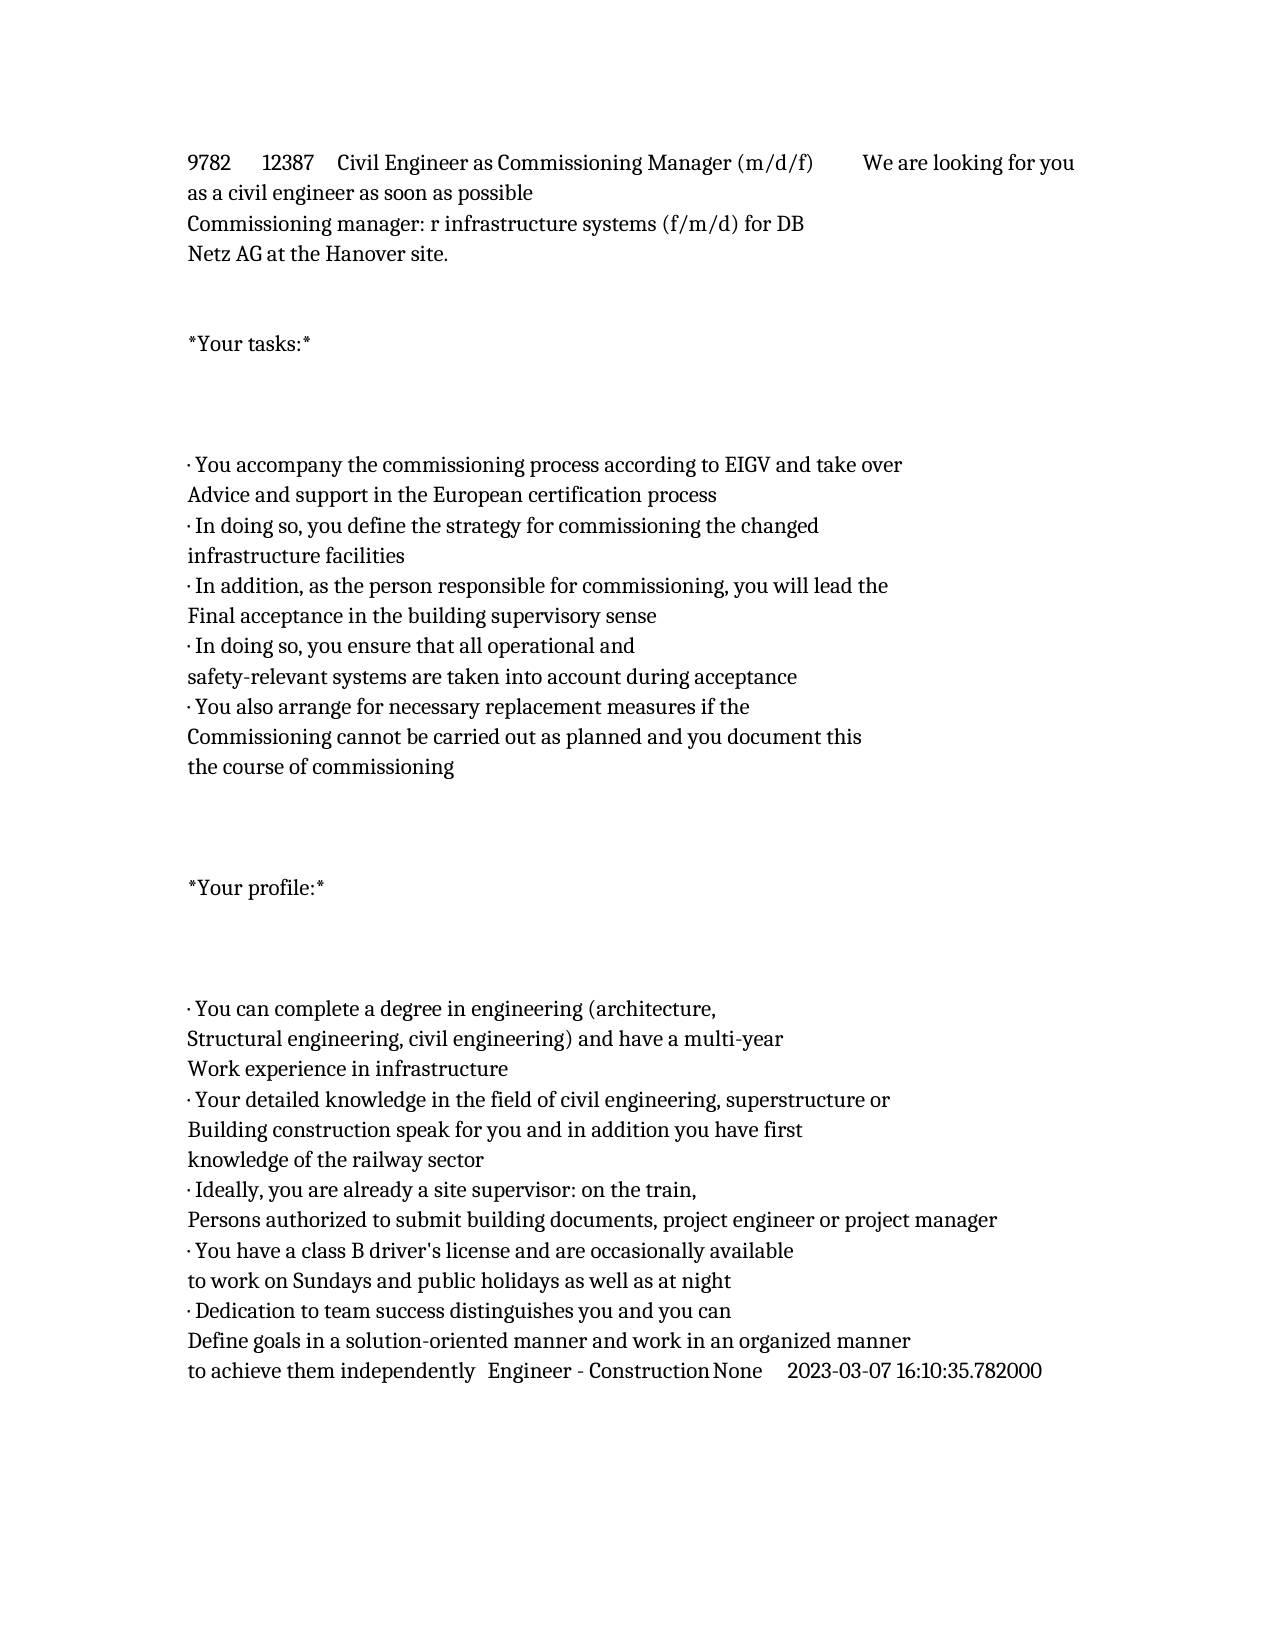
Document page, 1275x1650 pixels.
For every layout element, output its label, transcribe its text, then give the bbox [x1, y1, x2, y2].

text 9782 12387 Civil Engineer as Commissioning Manager (m/d/f) We are looking for you as a civil engineer as soon as possible Commissioning manager: r infrastructure systems (f/m/d) for DB Netz AG at the Hanover site. *Your tasks:* · You accompany the commissioning process according to EIGV and take over Advice and support in the European certification process · In doing so, you define the strategy for commissioning the changed infrastructure facilities · In addition, as the person responsible for commissioning, you will lead the Final acceptance in the building supervisory sense · In doing so, you ensure that all operational and safety-relevant systems are taken into account during acceptance · You also arrange for necessary replacement measures if the Commissioning cannot be carried out as planned and you document this the course of commissioning *Your profile:* · You can complete a degree in engineering (architecture, Structural engineering, civil engineering) and have a multi-year Work experience in infrastructure · Your detailed knowledge in the field of civil engineering, superstructure or Building construction speak for you and in addition you have first knowledge of the railway sector · Ideally, you are already a site supervisor: on the train, Persons authorized to submit building documents, project engineer or project manager · You have a class B driver's license and are occasionally available to work on Sundays and public holidays as well as at night · Dedication to team success distinguishes you and you can Define goals in a solution-oriented manner and work in an organized manner to achieve them independently Engineer - Construction None 2023-03-07 16:10:35.782000 [187, 150, 1087, 1415]
